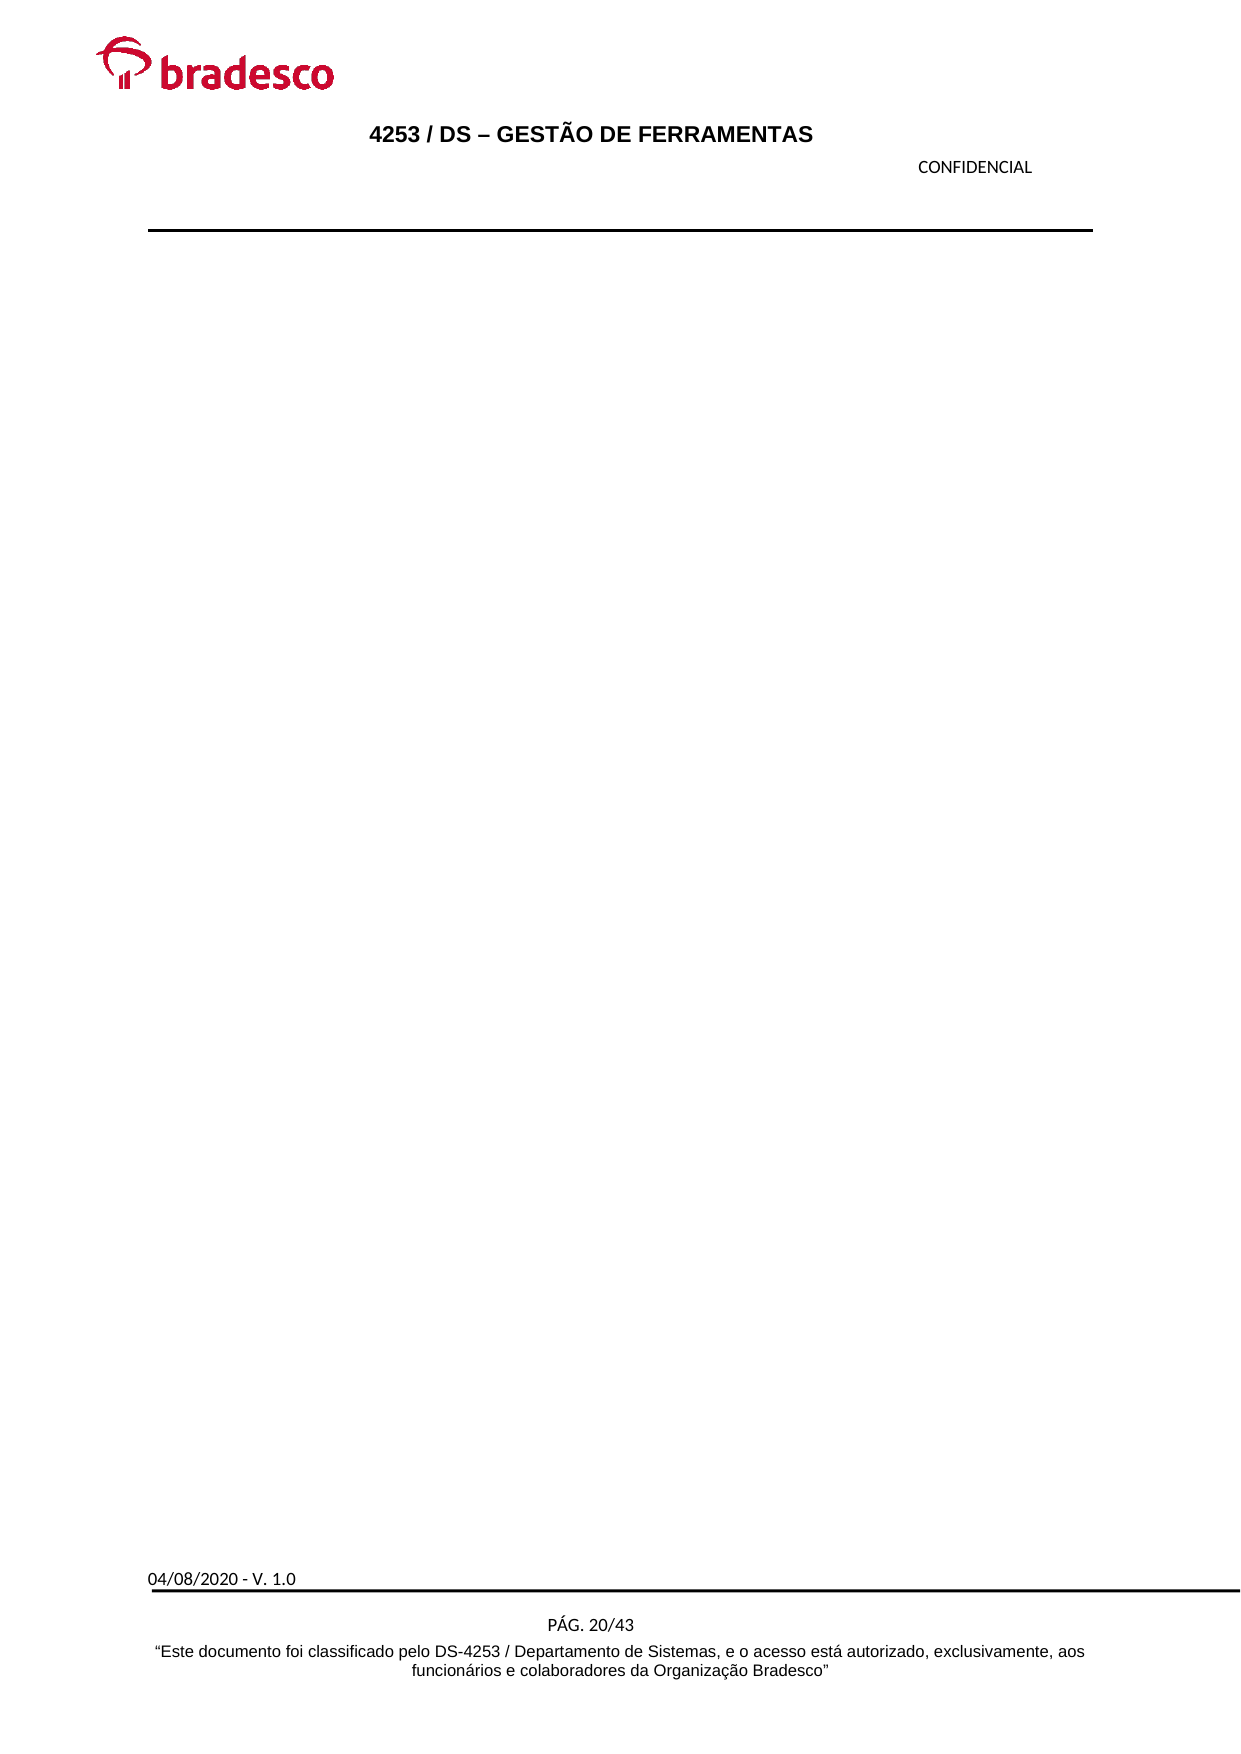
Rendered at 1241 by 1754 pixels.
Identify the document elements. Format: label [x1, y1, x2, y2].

picture [78, 18, 351, 107]
